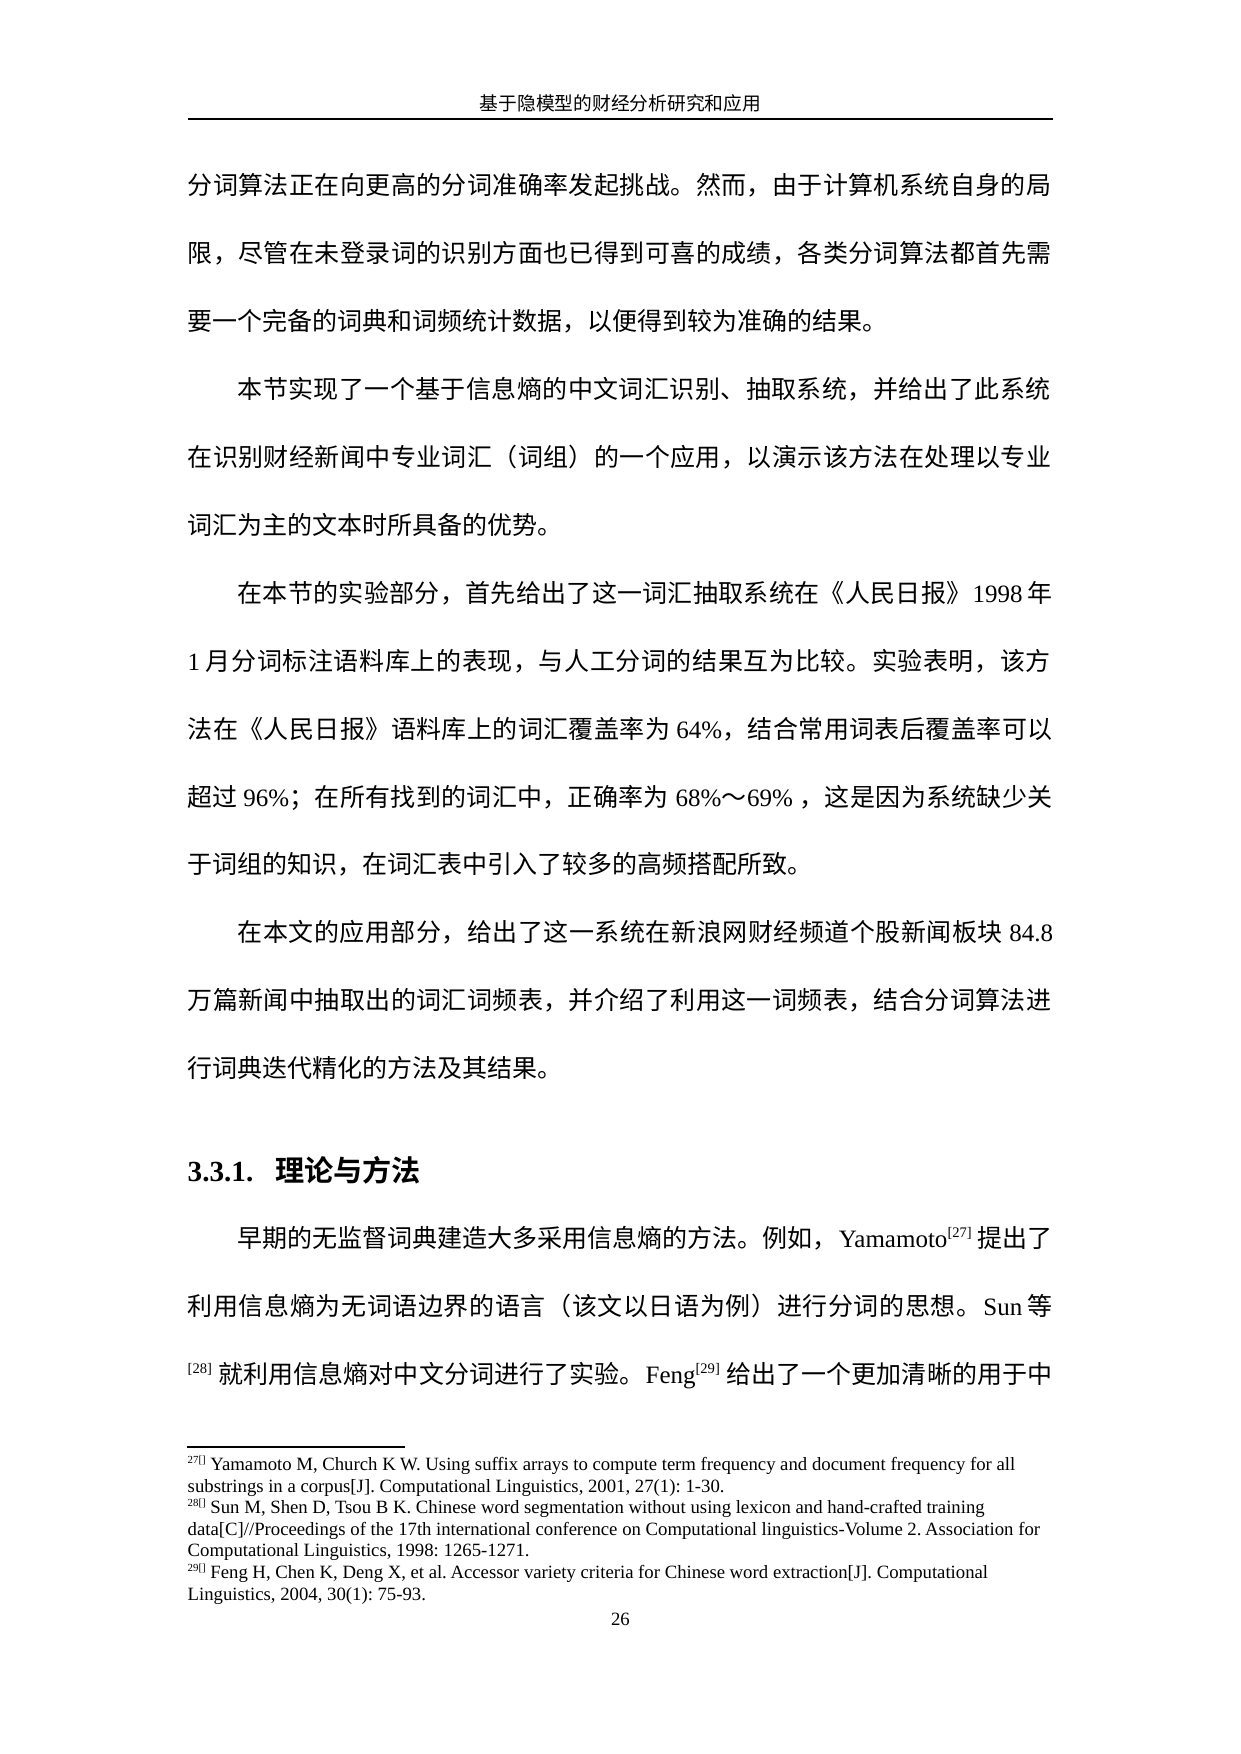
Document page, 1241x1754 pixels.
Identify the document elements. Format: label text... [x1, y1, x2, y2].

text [187, 1203, 1053, 1406]
subtitle 理论与方法 [187, 1135, 1053, 1203]
text 本节实现了一个基于信息熵的中文词汇识别、抽取系统，并给出了此系统在识别财经新闻中专业词汇（词组）的一个应用，以演示该方法在处理以专业词汇为主的文本时所具备的优势。 [187, 354, 1053, 557]
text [187, 150, 1053, 354]
text 在本文的应用部分，给出了这一系统在新浪网财经频道个股新闻板块84.8万篇新闻中抽取出的词汇词频表，并介绍了利用这一词频表，结合分词算法进行词典迭代精化的方法及其结果。 [187, 897, 1053, 1101]
text 在本节的实验部分，首先给出了这一词汇抽取系统在《人民日报》1998年1月分词标注语料库上的表现，与人工分词的结果互为比较。实验表明，该方法在《人民日报》语料库上的词汇覆盖率为64%，结合常用词表后覆盖率可以超过96%；在所有找到的词汇中，正确率为 68%～69% ，这是因为系统缺少关于词组的知识，在词汇表中引入了较多的高频搭配所致。 [187, 557, 1053, 897]
